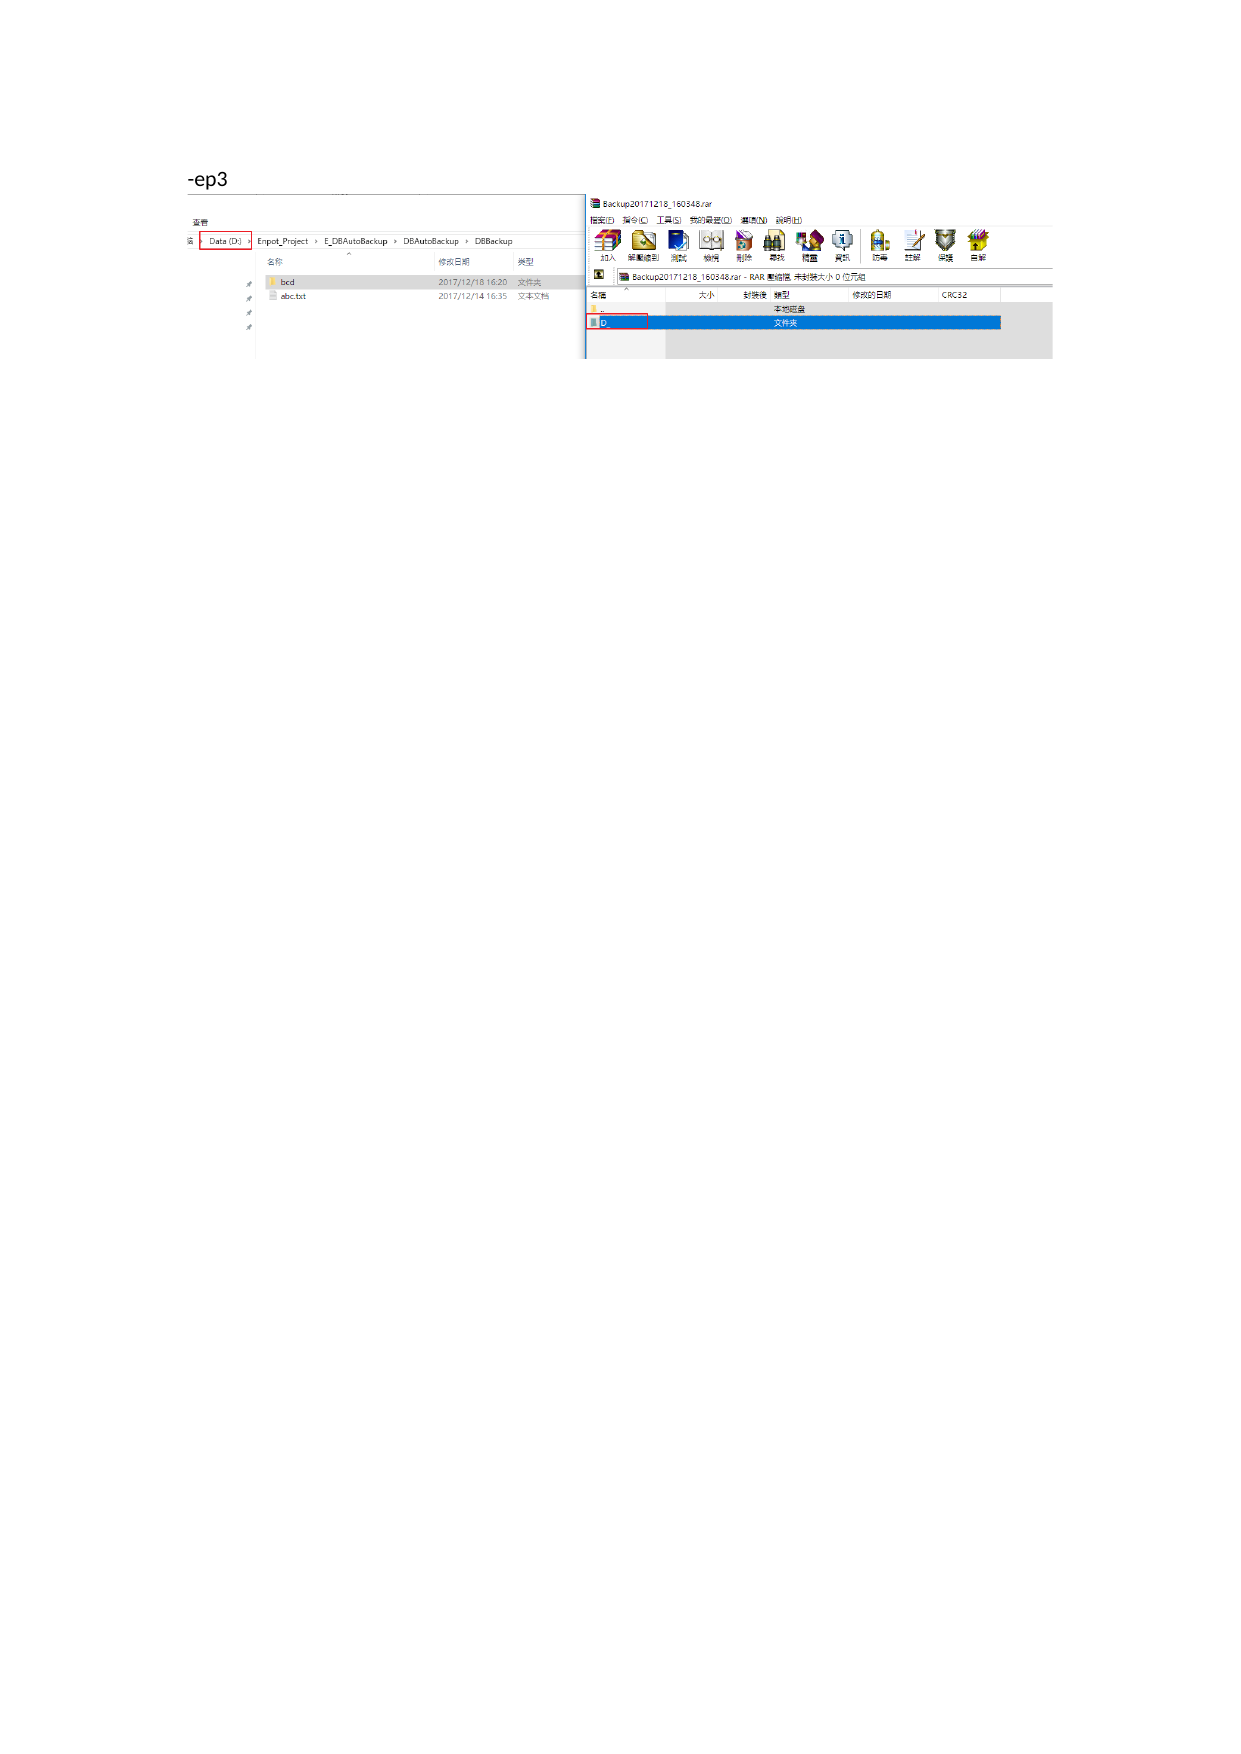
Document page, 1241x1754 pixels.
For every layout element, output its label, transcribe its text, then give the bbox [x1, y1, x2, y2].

text -ep3 [187, 162, 1053, 194]
picture [187, 194, 1053, 359]
